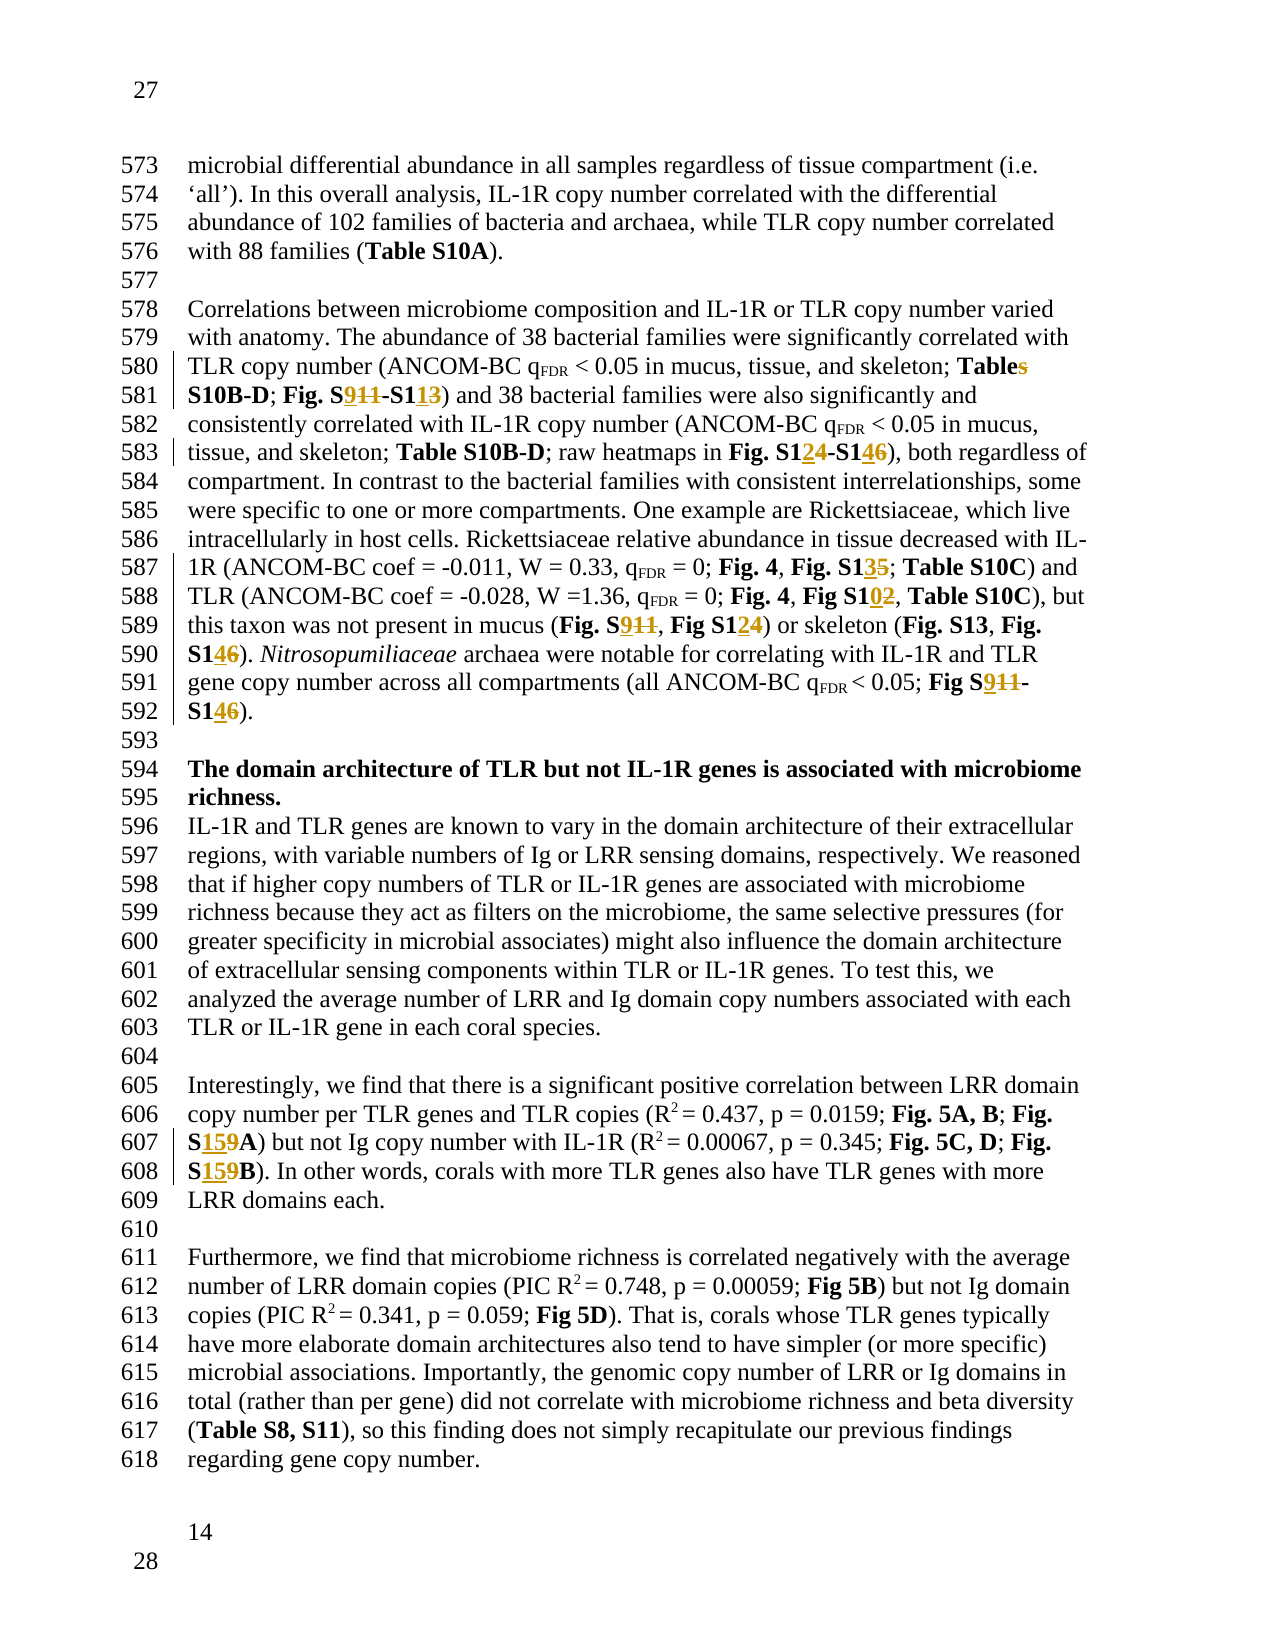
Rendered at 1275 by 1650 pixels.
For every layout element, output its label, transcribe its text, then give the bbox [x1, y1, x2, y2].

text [187, 150, 1087, 265]
text Correlations between microbiome composition and IL-1R or TLR copy number varied with anatomy. The abundance of 38 bacterial families were significantly correlated with TLR copy number (ANCOM-BC qFDR < 0.05 in mucus, tissue, and skeleton; Table S10B-D; Fig. S-S1) and 38 bacterial families were also significantly and consistently correlated with IL-1R copy number (ANCOM-BC qFDR < 0.05 in mucus, tissue, and skeleton; Table S10B-D; raw heatmaps in Fig. S1-S1), both regardless of compartment. In contrast to the bacterial families with consistent interrelationships, some were specific to one or more compartments. One example are Rickettsiaceae, which live intracellularly in host cells. Rickettsiaceae relative abundance in tissue decreased with IL-1R (ANCOM-BC coef = -0.011, W = 0.33, qFDR = 0; Fig. 4, Fig. S1; Table S10C) and TLR (ANCOM-BC coef = -0.028, W =1.36, qFDR = 0; Fig. 4, Fig S1, Table S10C), but this taxon was not present in mucus (Fig. S, Fig S1) or skeleton (Fig. S13, Fig. S1). Nitrosopumiliaceae archaea were notable for correlating with IL-1R and TLR gene copy number across all compartments (all ANCOM-BC qFDR < 0.05; Fig S-S1). [187, 294, 1087, 725]
text IL-1R and TLR genes are known to vary in the domain architecture of their extracellular regions, with variable numbers of Ig or LRR sensing domains, respectively. We reasoned that if higher copy numbers of TLR or IL-1R genes are associated with microbiome richness because they act as filters on the microbiome, the same selective pressures (for greater specificity in microbial associates) might also influence the domain architecture of extracellular sensing components within TLR or IL-1R genes. To test this, we analyzed the average number of LRR and Ig domain copy numbers associated with each TLR or IL-1R gene in each coral species. [187, 811, 1087, 1041]
text Furthermore, we find that microbiome richness is correlated negatively with the average number of LRR domain copies (PIC R2 = 0.748, p = 0.00059; Fig 5B) but not Ig domain copies (PIC R2 = 0.341, p = 0.059; Fig 5D). That is, corals whose TLR genes typically have more elaborate domain architectures also tend to have simpler (or more specific) microbial associations. Importantly, the genomic copy number of LRR or Ig domains in total (rather than per gene) did not correlate with microbiome richness and beta diversity (Table S8, S11), so this finding does not simply recapitulate our previous findings regarding gene copy number. [187, 1242, 1087, 1472]
text The domain architecture of TLR but not IL-1R genes is associated with microbiome richness. [187, 754, 1087, 811]
text Interestingly, we find that there is a significant positive correlation between LRR domain copy number per TLR genes and TLR copies (R2 = 0.437, p = 0.0159; Fig. 5A, B; Fig. SA) but not Ig copy number with IL-1R (R2 = 0.00067, p = 0.345; Fig. 5C, D; Fig. SB). In other words, corals with more TLR genes also have TLR genes with more LRR domains each. [187, 1070, 1087, 1214]
